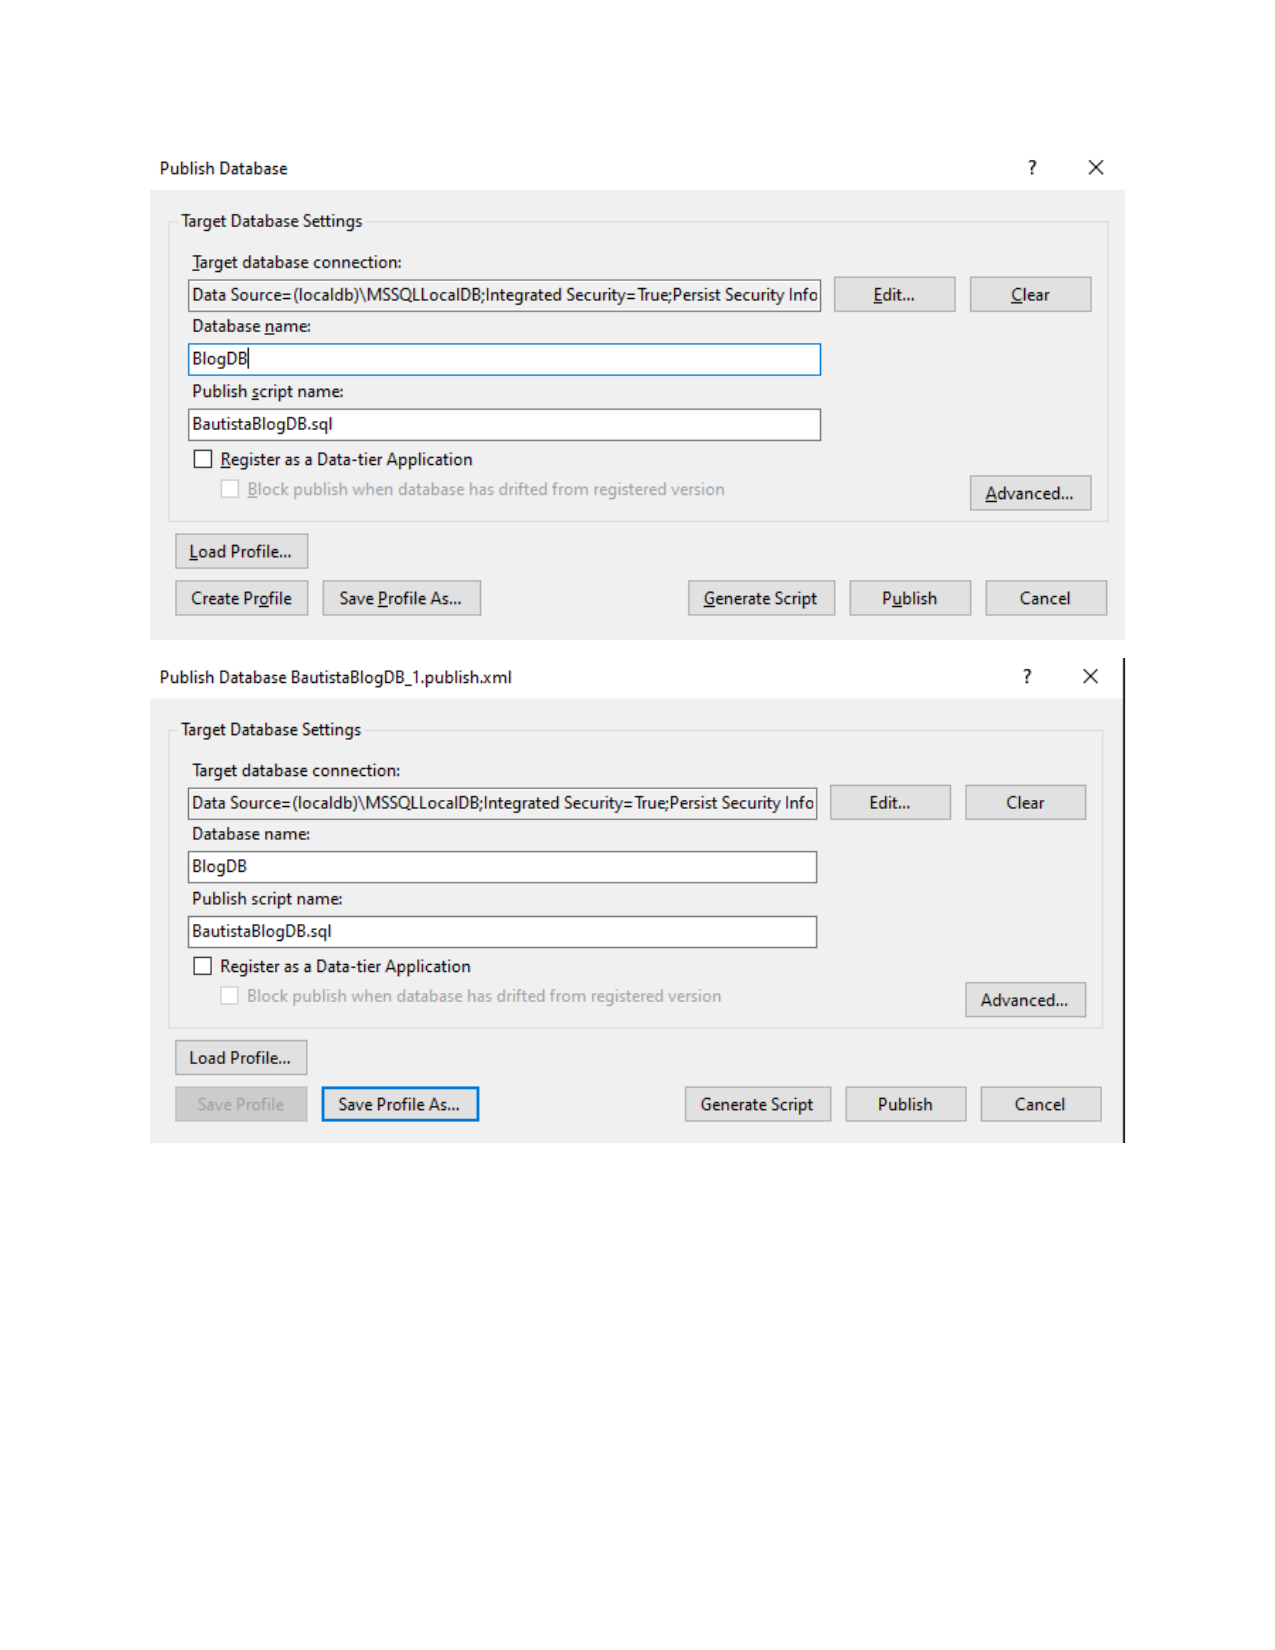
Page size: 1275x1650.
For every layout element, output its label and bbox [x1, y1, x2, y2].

picture [150, 658, 1125, 1143]
picture [150, 150, 1125, 640]
